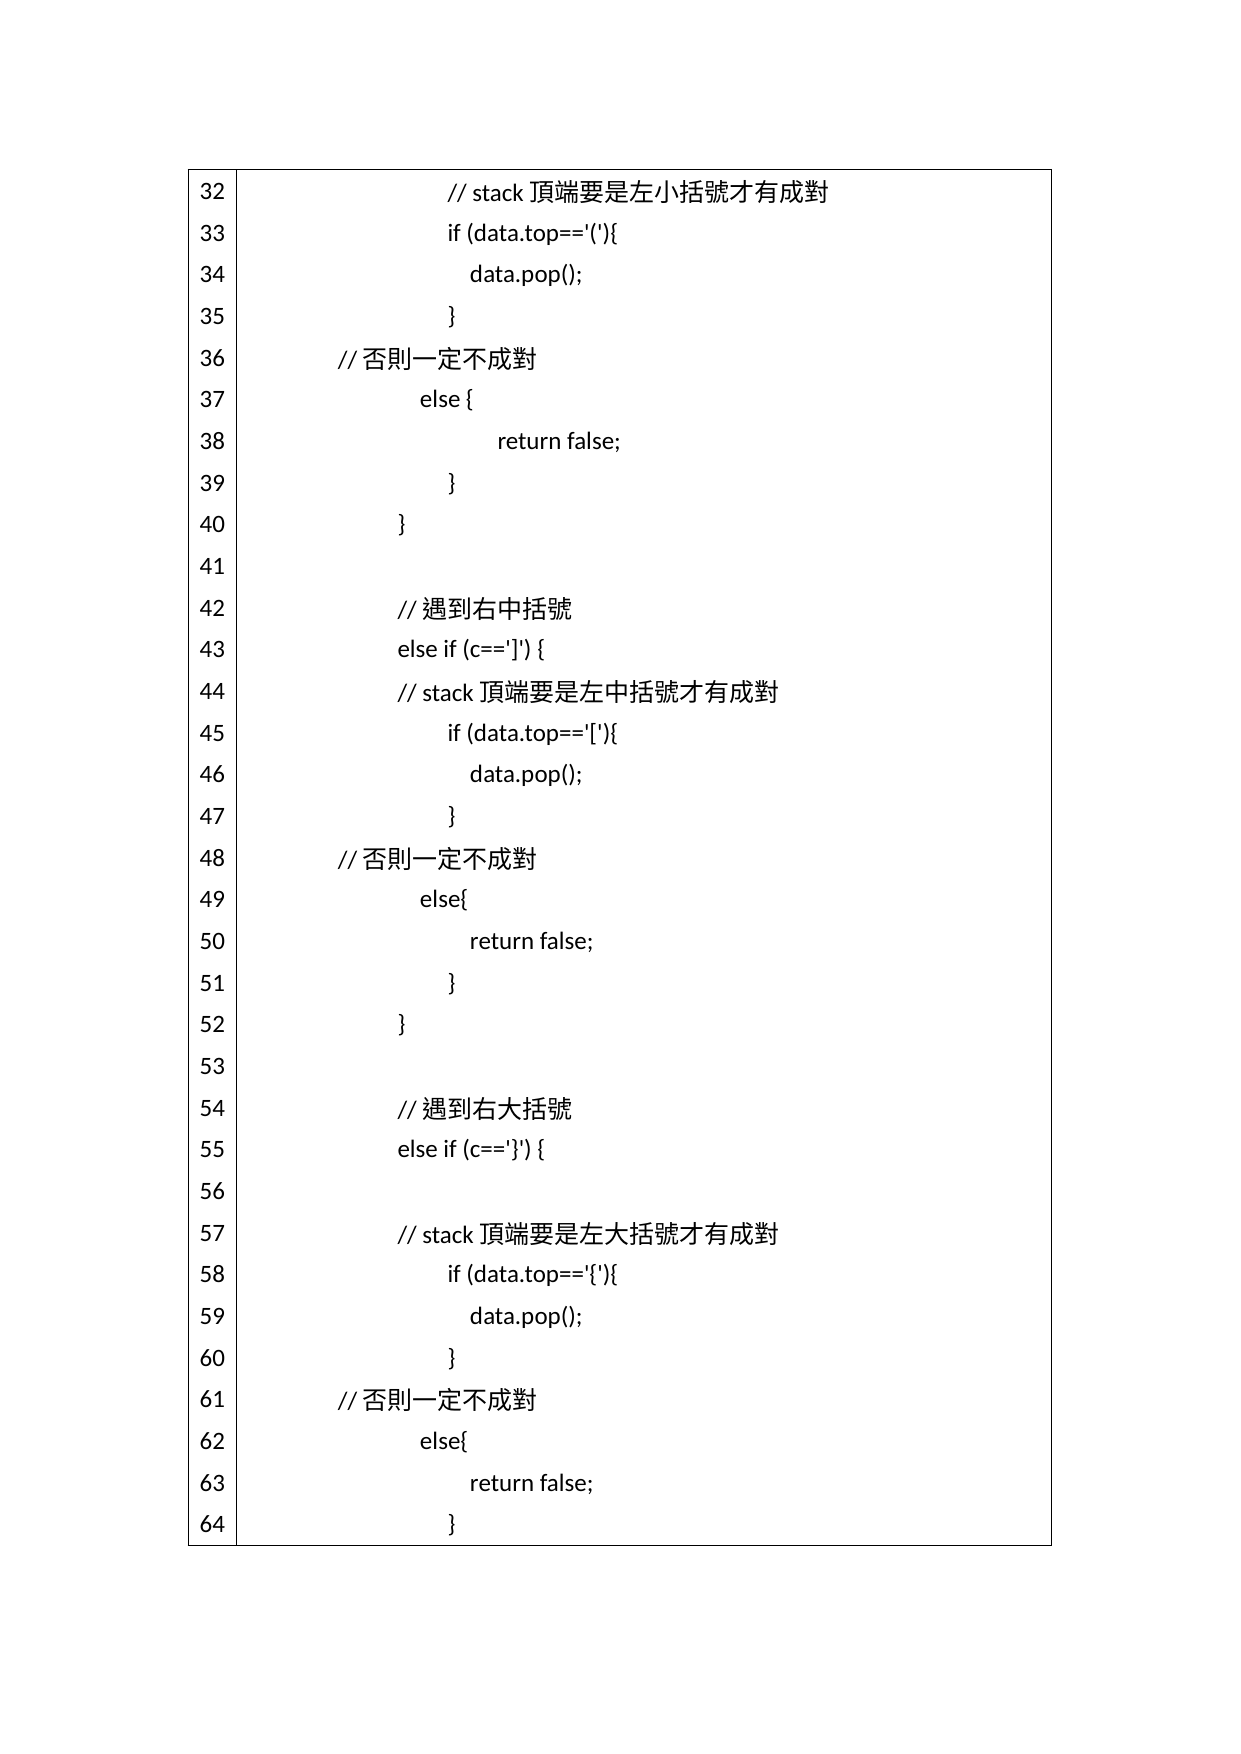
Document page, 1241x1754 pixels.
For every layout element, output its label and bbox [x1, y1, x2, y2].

table_cell [237, 170, 1051, 1545]
table_cell [189, 170, 236, 1545]
